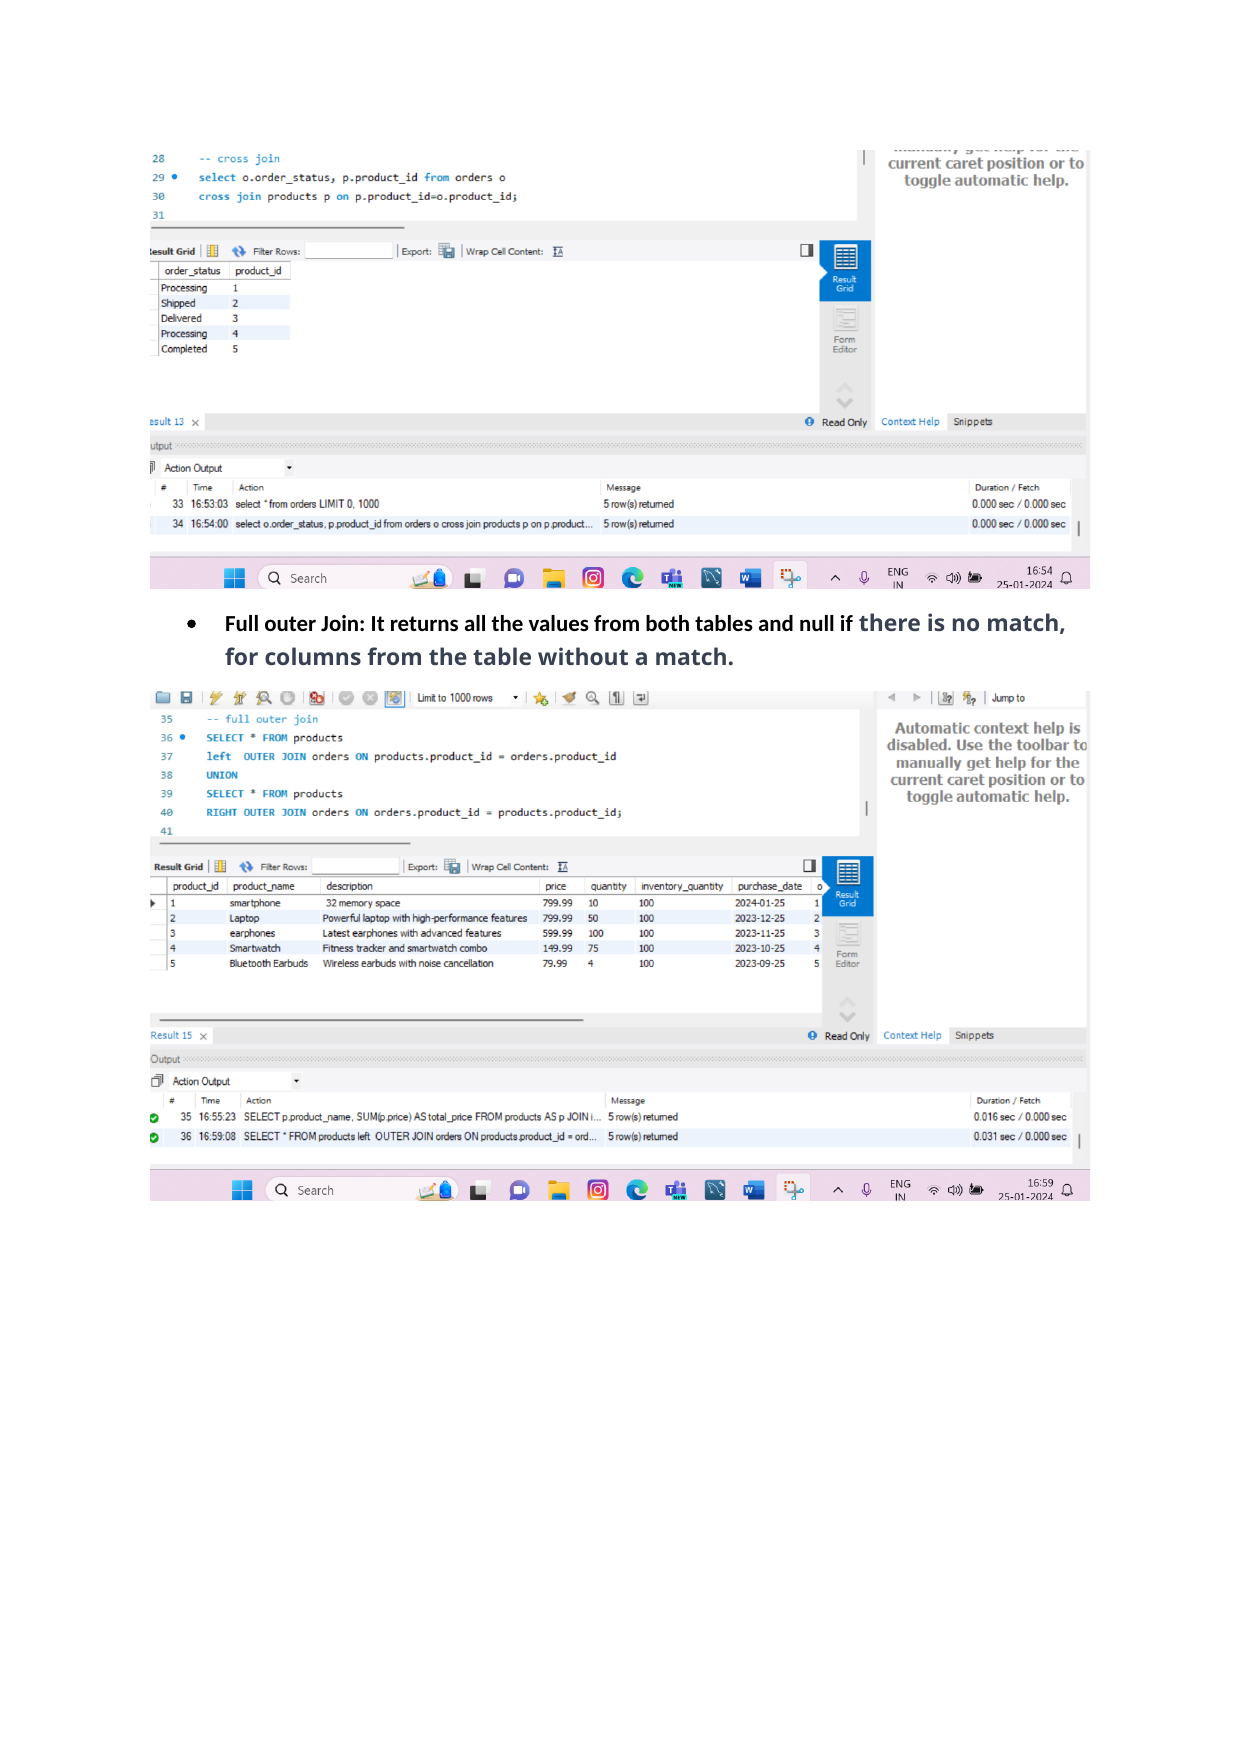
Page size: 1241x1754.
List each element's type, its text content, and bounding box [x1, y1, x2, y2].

picture [150, 150, 1091, 589]
list Full outer Join: It returns all the values from both tables and null if there is no match, for columns from the table without a match. [187, 607, 1090, 672]
picture [150, 691, 1091, 1201]
